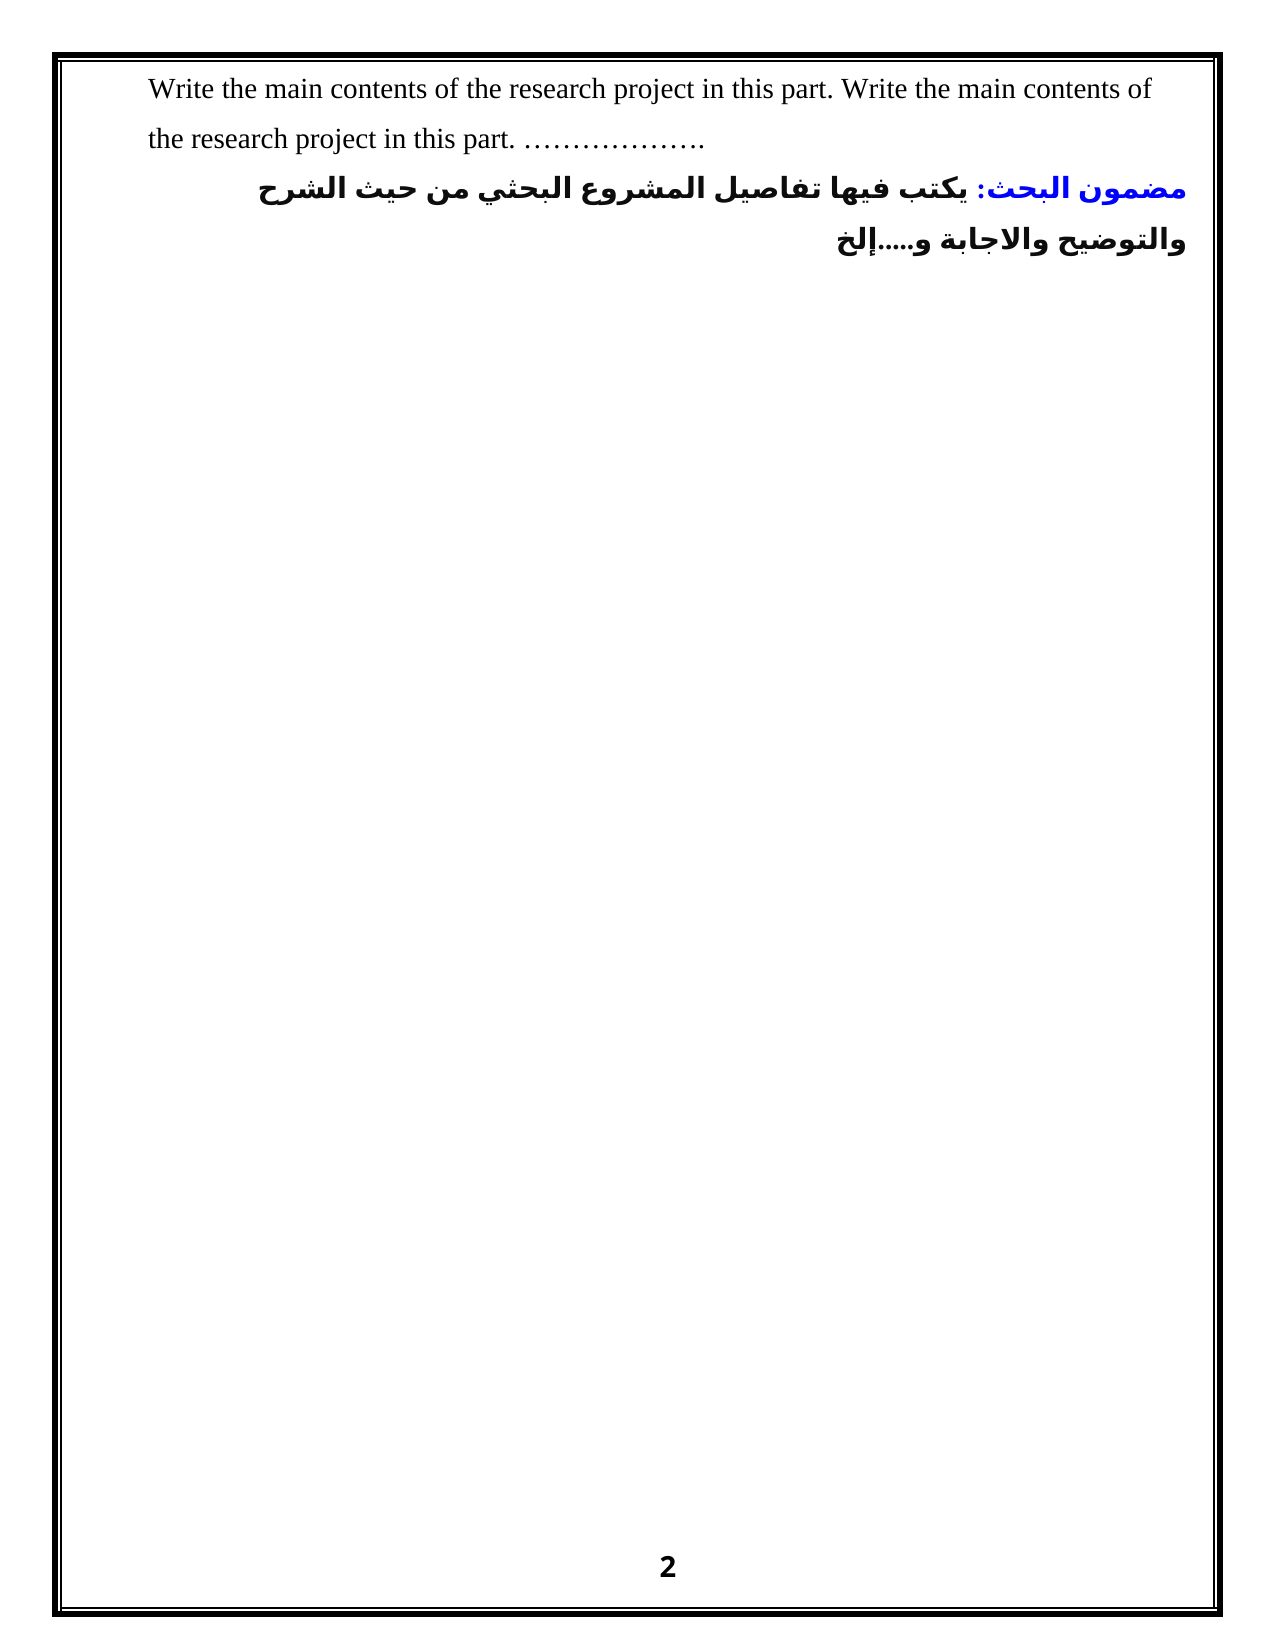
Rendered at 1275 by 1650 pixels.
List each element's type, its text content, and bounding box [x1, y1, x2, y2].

text مضمون البحث: يكتب فيها تفاصيل المشروع البحثي من حيث الشرح والتوضيح والاجابة و.....إلخ [148, 171, 1187, 255]
text Write the main contents of the research project in this part. Write the main contents of the research project in this part. ………………. [148, 71, 1187, 155]
